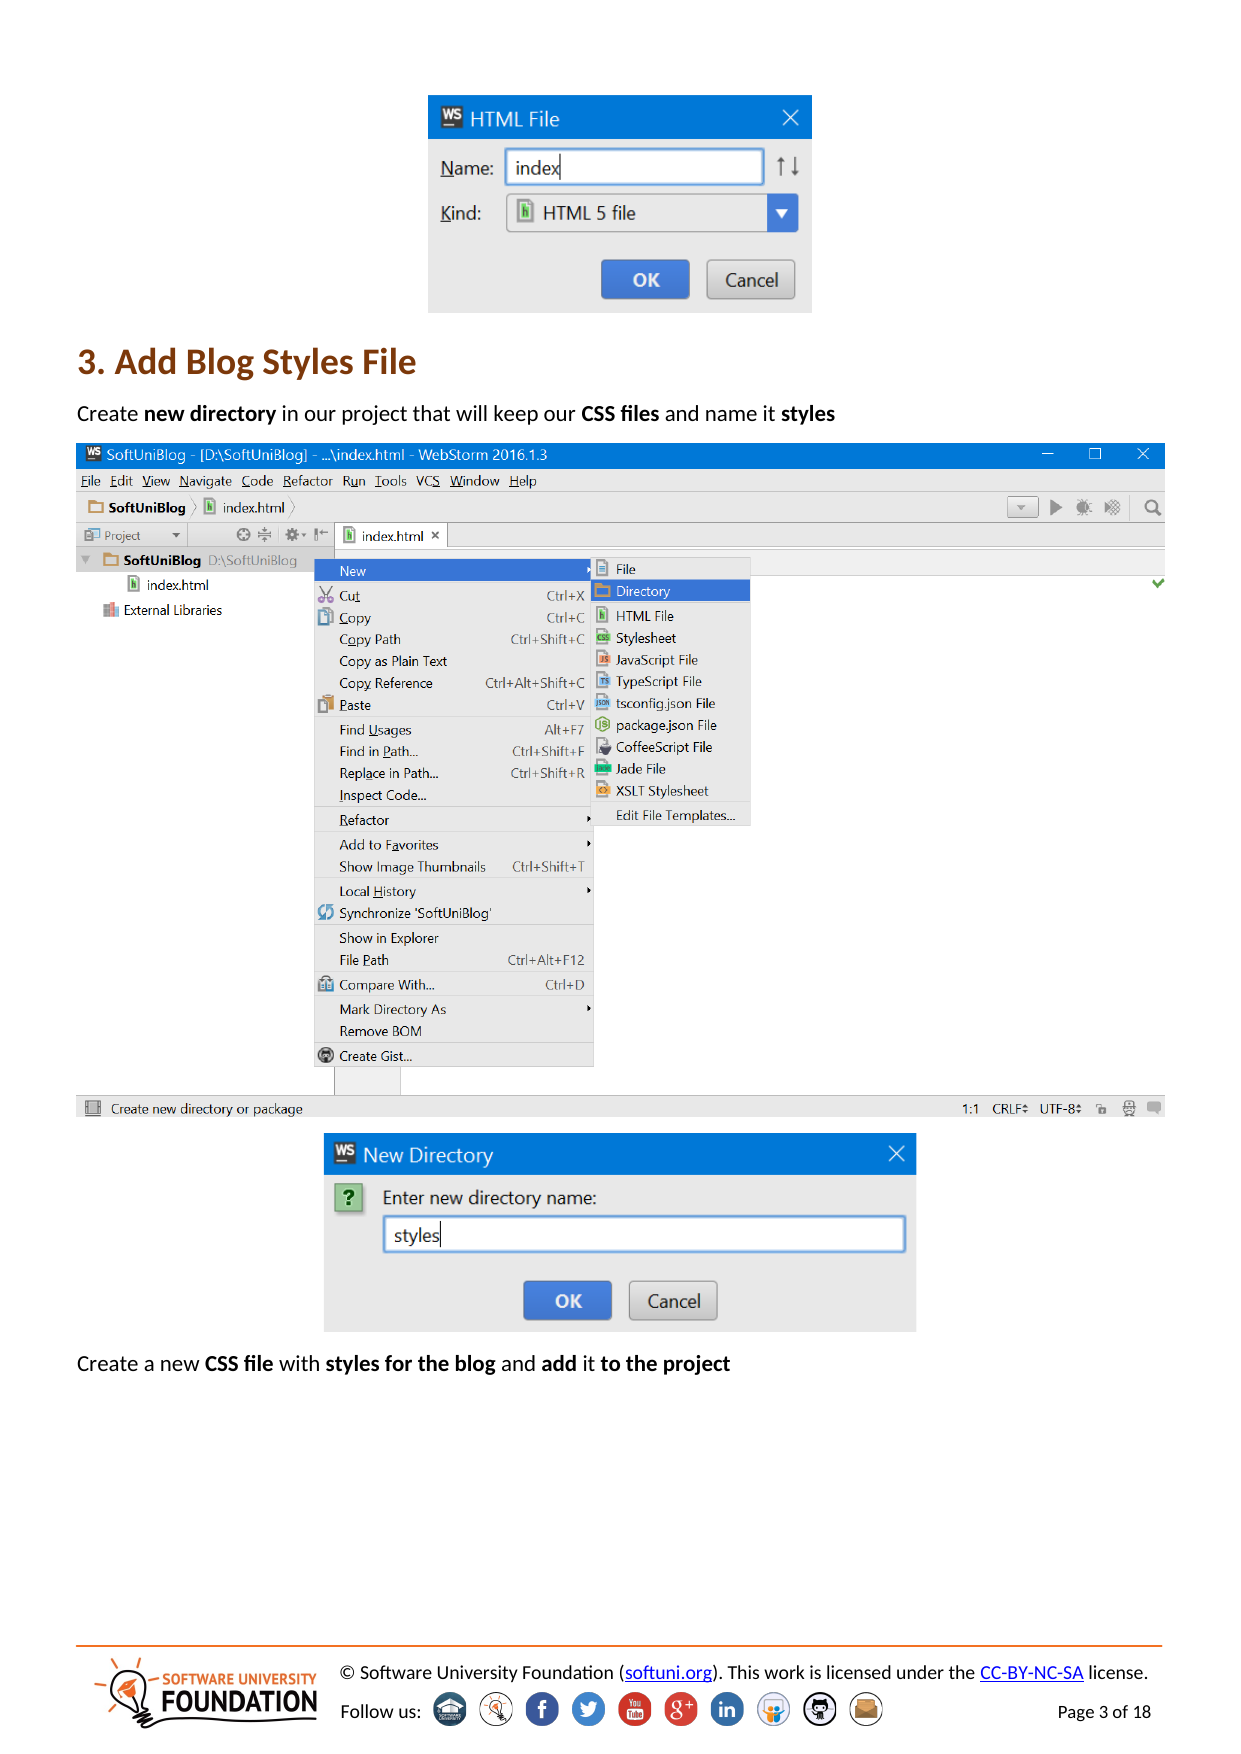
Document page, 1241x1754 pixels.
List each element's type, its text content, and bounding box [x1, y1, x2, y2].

picture [93, 1656, 317, 1729]
picture [323, 1133, 917, 1332]
picture [618, 1692, 652, 1726]
picture [710, 1692, 744, 1726]
picture [433, 1692, 467, 1726]
picture [803, 1692, 837, 1726]
picture [525, 1692, 559, 1726]
picture [76, 443, 1165, 1117]
subtitle Add Blog Styles File [77, 338, 1163, 384]
picture [757, 1692, 790, 1726]
picture [664, 1692, 698, 1726]
picture [479, 1692, 513, 1726]
text Create a new CSS file with styles for the blog and add it to the project [77, 1349, 1163, 1377]
picture [428, 95, 812, 313]
picture [572, 1692, 605, 1726]
picture [849, 1692, 883, 1726]
text Create new directory in our project that will keep our CSS files and name it styles [77, 399, 1163, 427]
